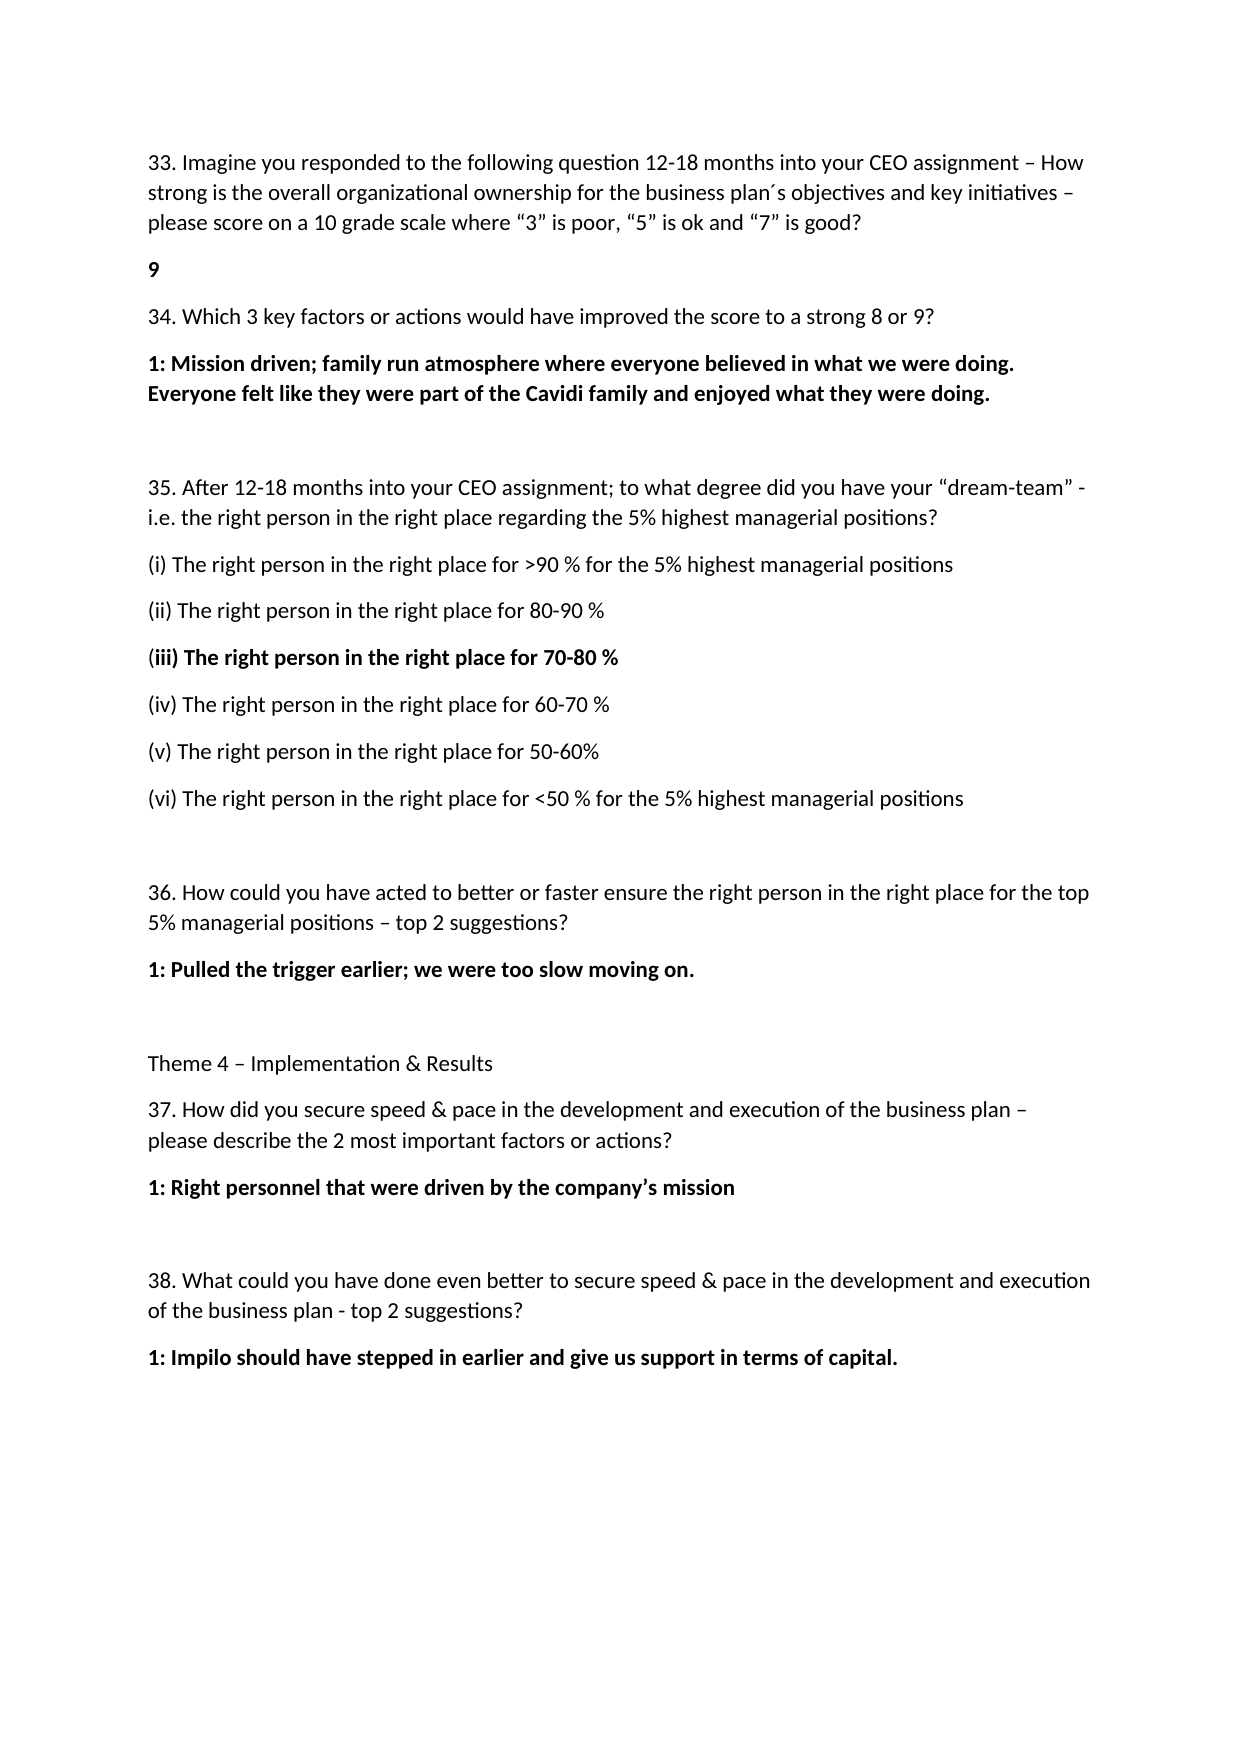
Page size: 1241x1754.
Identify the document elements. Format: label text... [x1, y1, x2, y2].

text 1: Impilo should have stepped in earlier and give us support in terms of capital. [148, 1343, 1093, 1371]
text (iv) The right person in the right place for 60-70 % [148, 690, 1093, 718]
text (iii) The right person in the right place for 70-80 % [148, 643, 1093, 671]
text 1: Mission driven; family run atmosphere where everyone believed in what we were doing. Everyone felt like they were part of the Cavidi family and enjoyed what they were doing. [148, 349, 1093, 407]
text 1: Right personnel that were driven by the company’s mission [148, 1173, 1093, 1201]
text 33. Imagine you responded to the following question 12-18 months into your CEO assignment – How strong is the overall organizational ownership for the business plan´s objectives and key initiatives – please score on a 10 grade scale where “3” is poor, “5” is ok and “7” is good? [148, 148, 1093, 236]
text 38. What could you have done even better to secure speed & pace in the development and execution of the business plan - top 2 suggestions? [148, 1266, 1093, 1324]
text 35. After 12-18 months into your CEO assignment; to what degree did you have your “dream-team” - i.e. the right person in the right place regarding the 5% highest managerial positions? [148, 473, 1093, 531]
text (ii) The right person in the right place for 80-90 % [148, 597, 1093, 624]
text 1: Pulled the trigger earlier; we were too slow moving on. [148, 955, 1093, 983]
text (vi) The right person in the right place for <50 % for the 5% highest managerial positions [148, 784, 1093, 812]
text 34. Which 3 key factors or actions would have improved the score to a strong 8 or 9? [148, 302, 1093, 330]
text Theme 4 – Implementation & Results [148, 1049, 1093, 1077]
text (i) The right person in the right place for >90 % for the 5% highest managerial positions [148, 550, 1093, 578]
text 9 [148, 255, 1093, 283]
text 37. How did you secure speed & pace in the development and execution of the business plan – please describe the 2 most important factors or actions? [148, 1096, 1093, 1154]
text (v) The right person in the right place for 50-60% [148, 737, 1093, 765]
text 36. How could you have acted to better or faster ensure the right person in the right place for the top 5% managerial positions – top 2 suggestions? [148, 878, 1093, 936]
